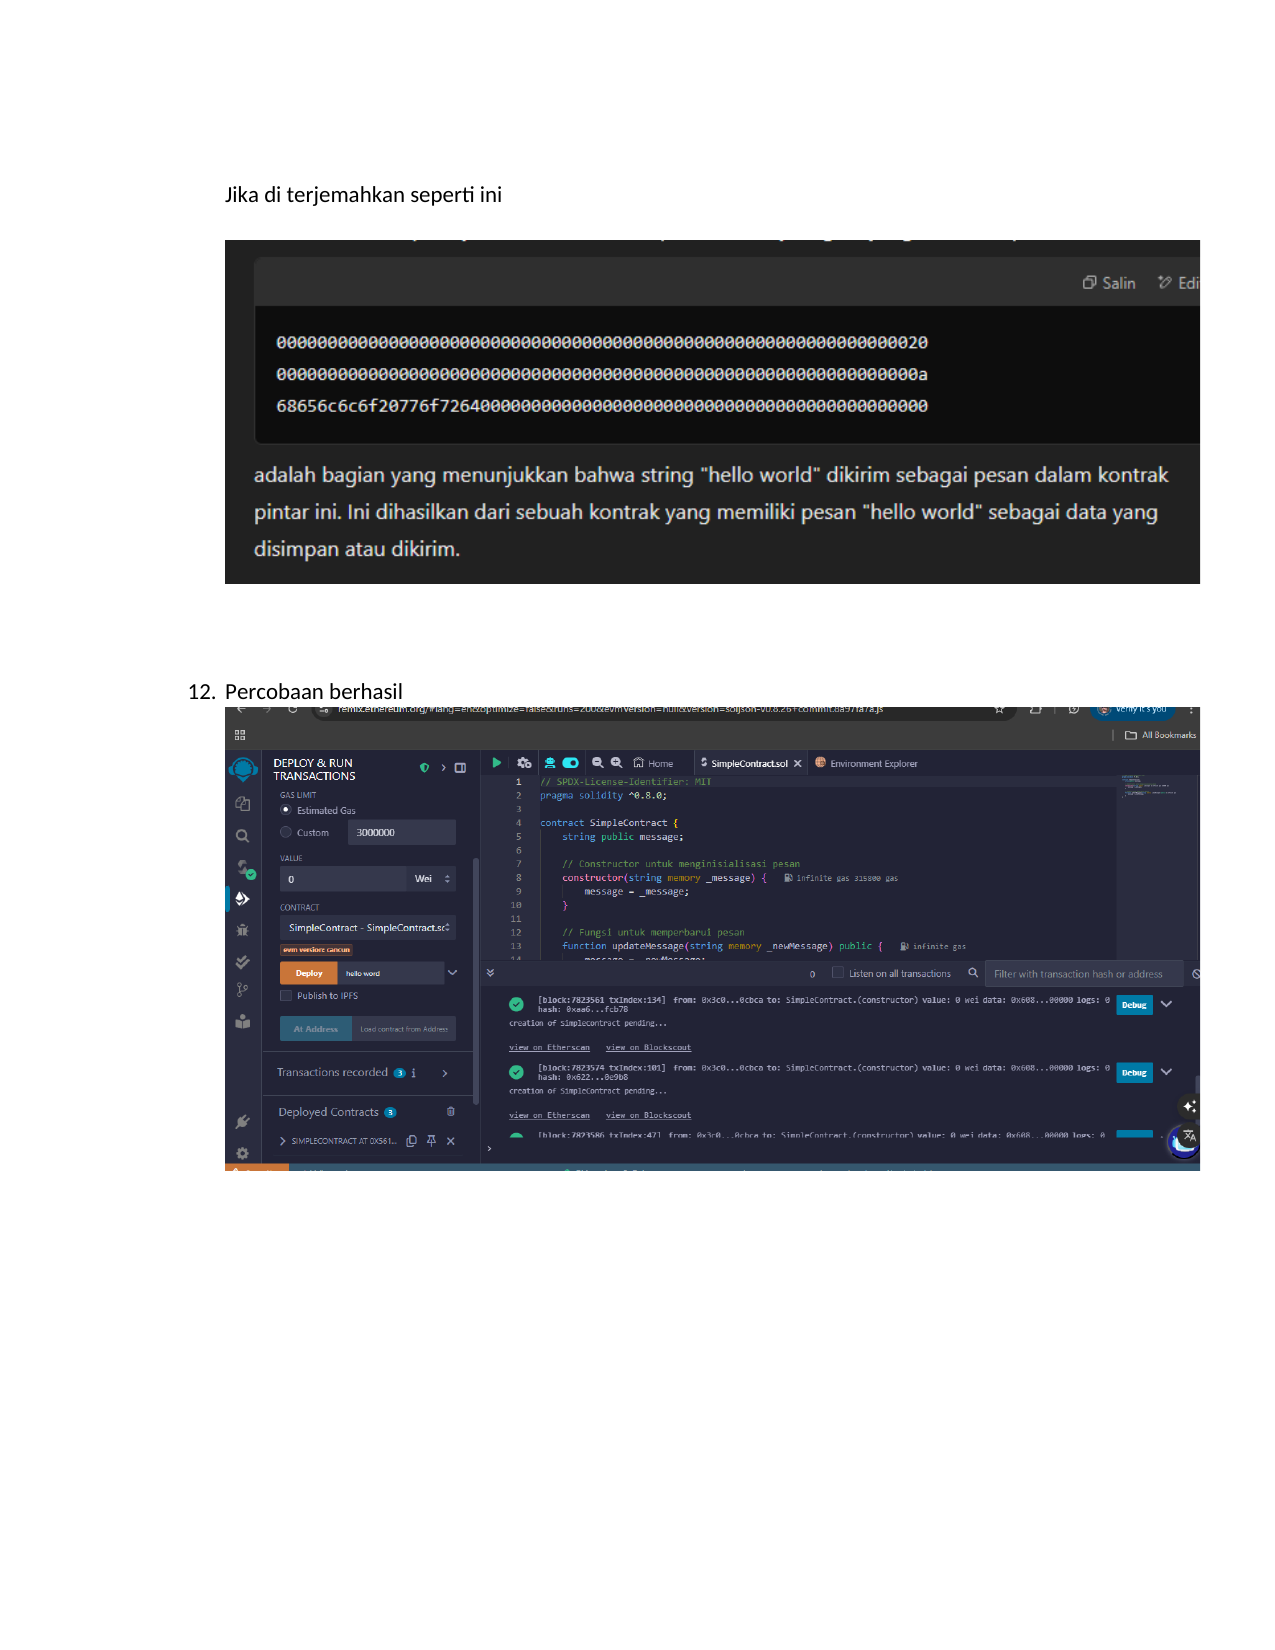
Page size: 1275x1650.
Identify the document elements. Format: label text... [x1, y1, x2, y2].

picture [225, 707, 1200, 1171]
list Jika di terjemahkan seperti ini [225, 180, 1125, 208]
list Percobaan berhasil [187, 677, 1125, 705]
picture [225, 240, 1200, 584]
